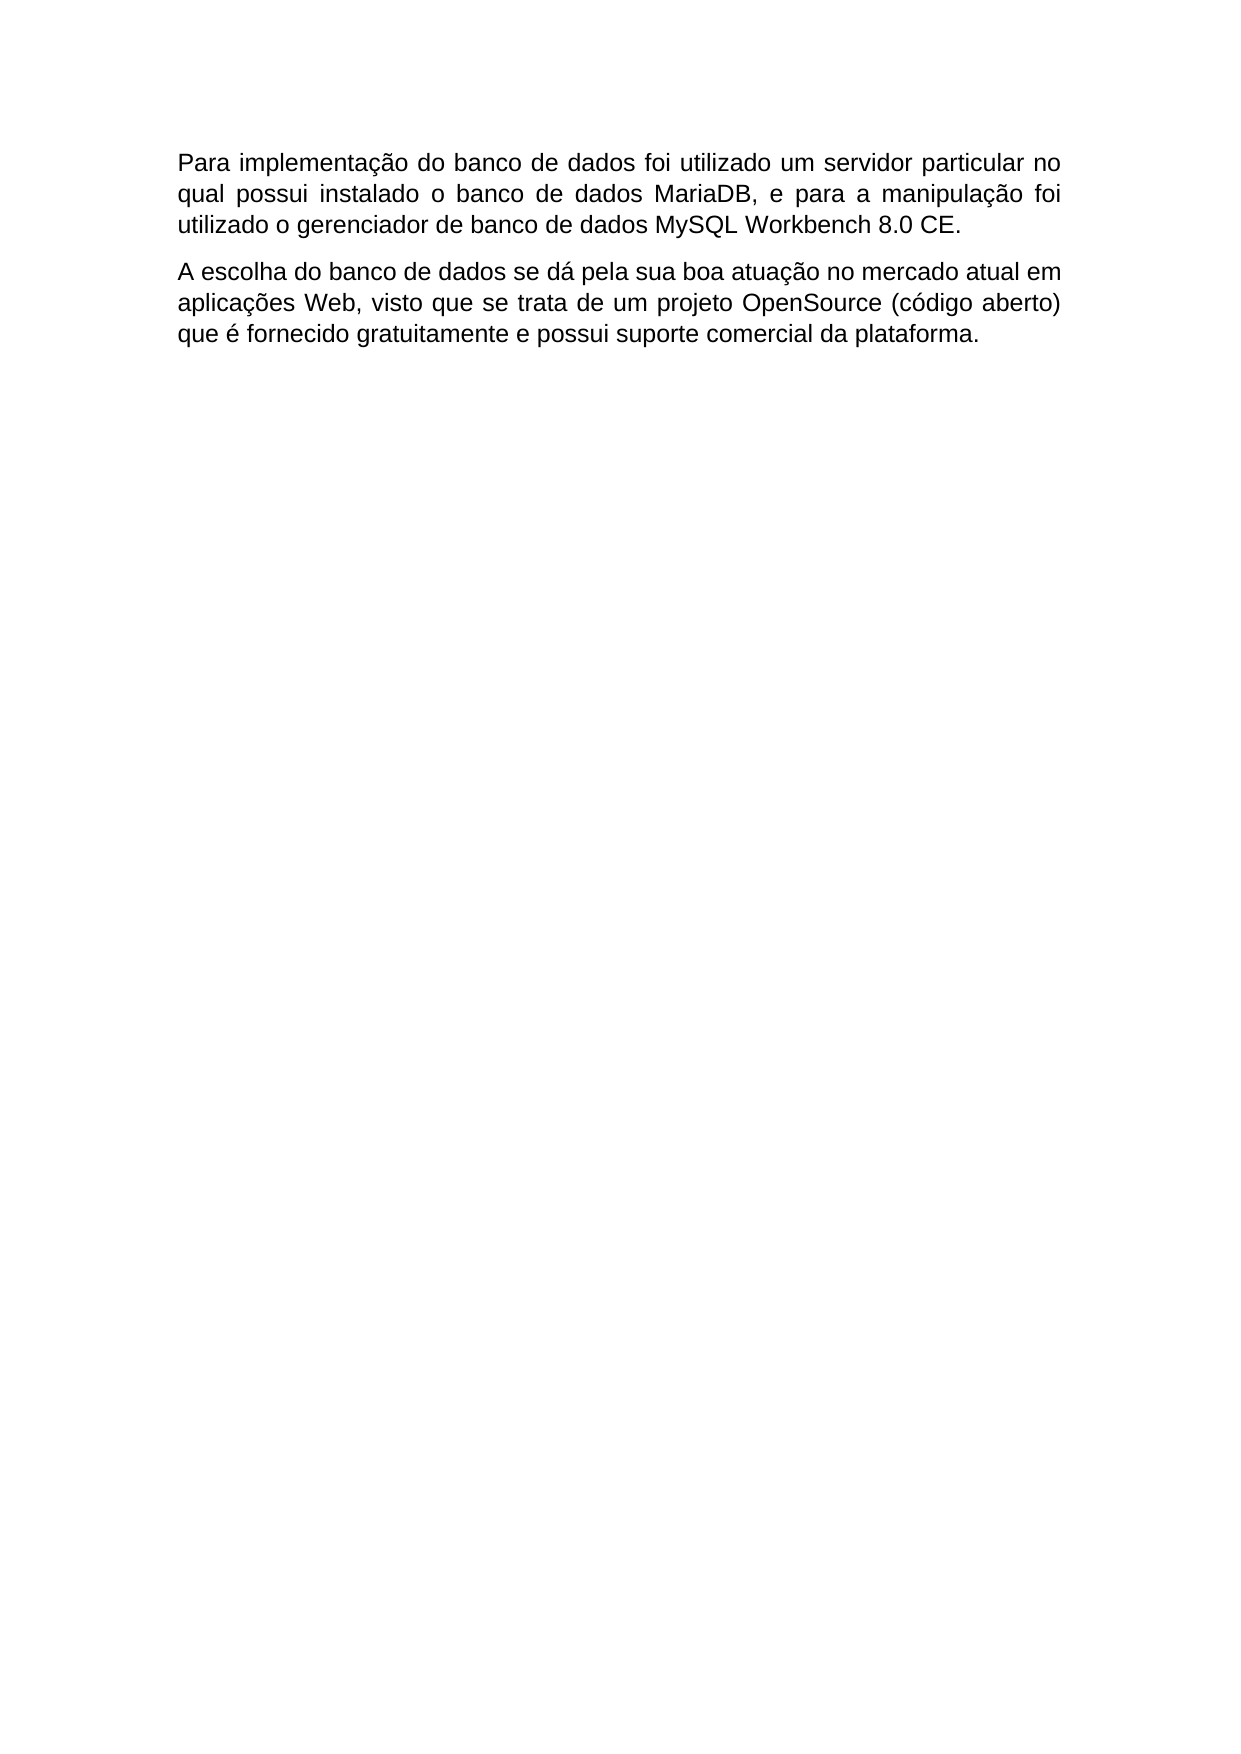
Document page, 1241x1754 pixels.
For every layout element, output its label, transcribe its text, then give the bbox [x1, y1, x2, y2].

text A escolha do banco de dados se dá pela sua boa atuação no mercado atual em aplicações Web, visto que se trata de um projeto OpenSource (código aberto) que é fornecido gratuitamente e possui suporte comercial da plataforma. [177, 257, 1063, 348]
text Para implementação do banco de dados foi utilizado um servidor particular no qual possui instalado o banco de dados MariaDB, e para a manipulação foi utilizado o gerenciador de banco de dados MySQL Workbench 8.0 CE. [177, 148, 1063, 238]
